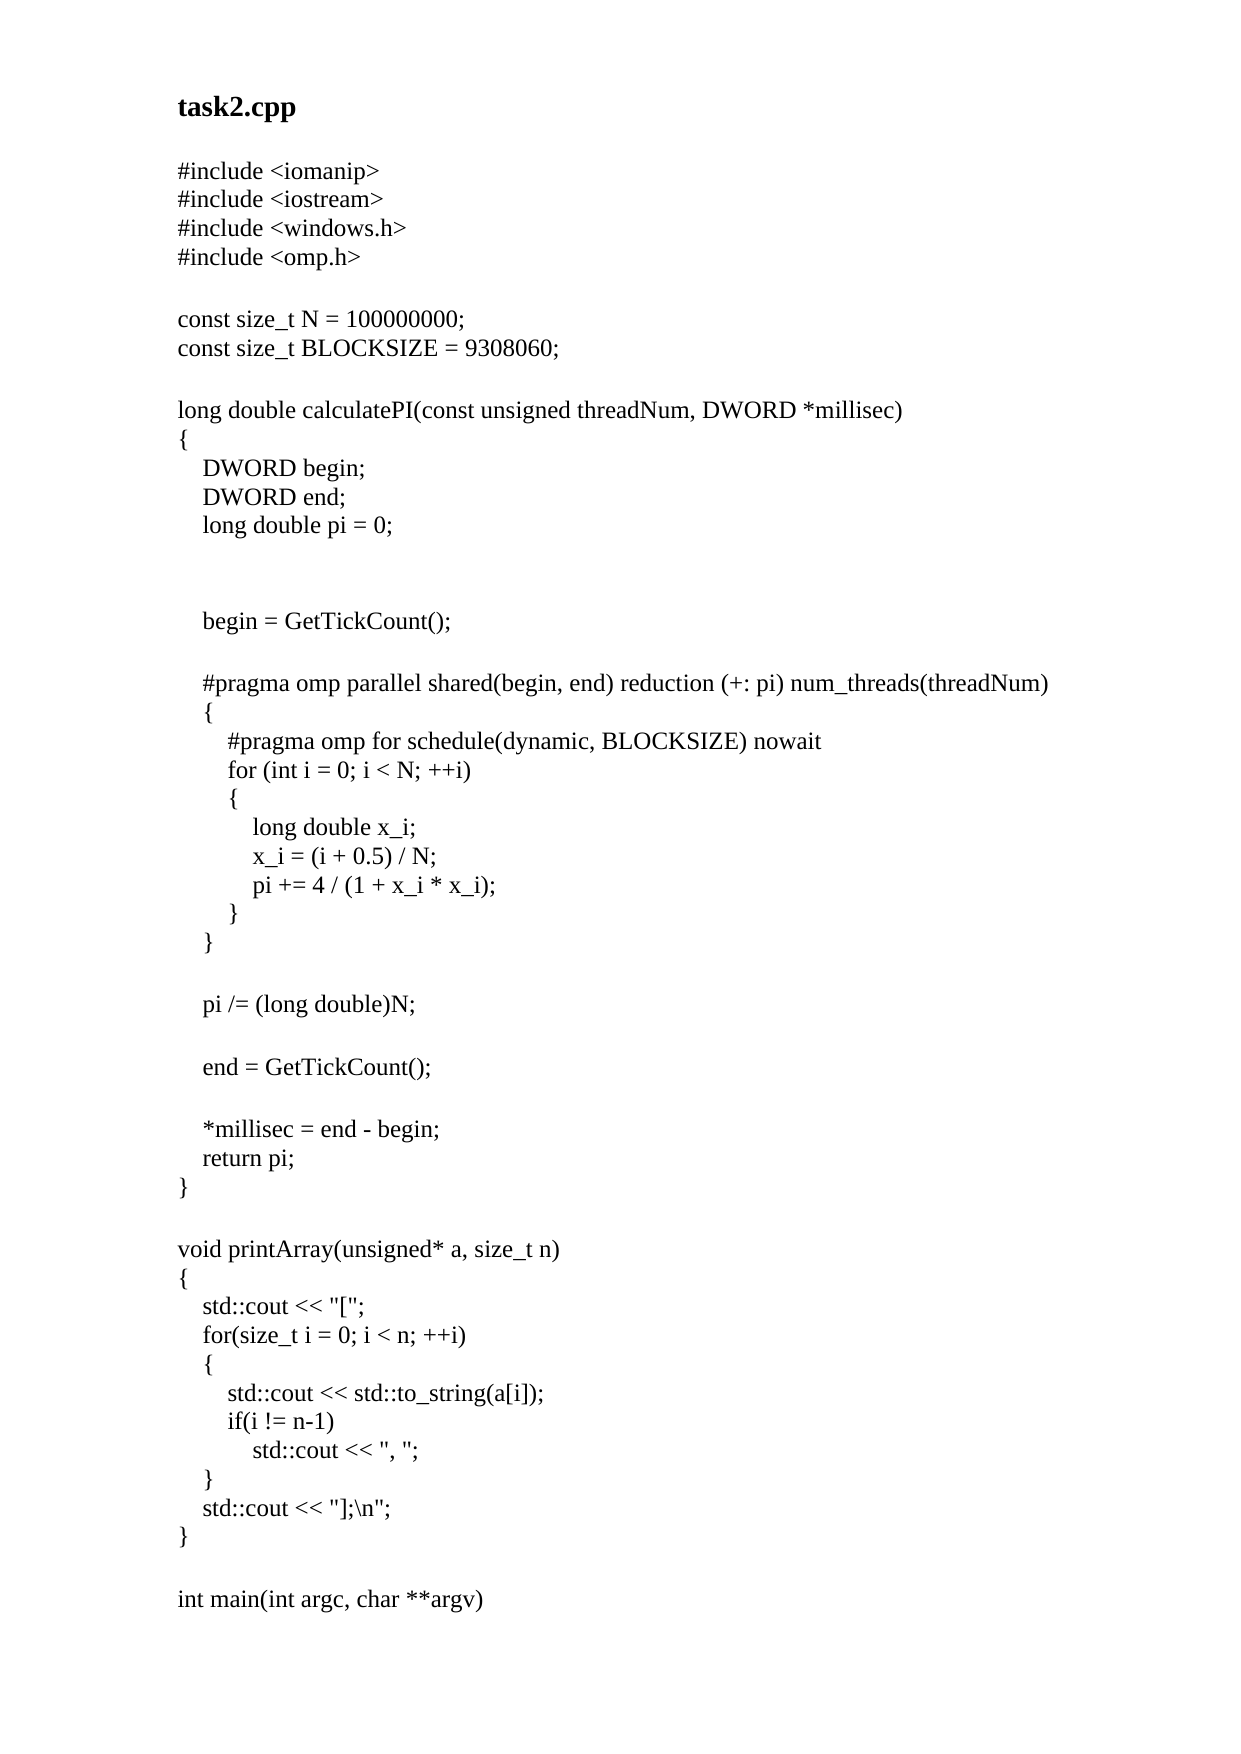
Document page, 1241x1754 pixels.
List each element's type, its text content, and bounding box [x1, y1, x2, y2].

text task2.cpp [177, 89, 1181, 122]
text long double pi = 0; [177, 510, 1181, 539]
text #include <windows.h> [177, 213, 1181, 242]
text { [177, 1263, 1181, 1291]
text end = GetTickCount(); [177, 1052, 1181, 1081]
text std::cout << std::to_string(a[i]); [177, 1378, 1181, 1406]
text std::cout << "];\n"; [177, 1493, 1181, 1521]
text x_i = (i + 0.5) / N; [177, 841, 1181, 870]
text #include <iomanip> [177, 156, 1181, 184]
text pi /= (long double)N; [177, 989, 1181, 1018]
text pi += 4 / (1 + x_i * x_i); [177, 870, 1181, 898]
text } [177, 1521, 1181, 1550]
text return pi; [177, 1143, 1181, 1172]
text for(size_t i = 0; i < n; ++i) [177, 1320, 1181, 1349]
text #include <omp.h> [177, 242, 1181, 271]
text begin = GetTickCount(); [177, 606, 1181, 635]
text for (int i = 0; i < N; ++i) [177, 755, 1181, 783]
text std::cout << ", "; [177, 1435, 1181, 1464]
text } [177, 1172, 1181, 1200]
text const size_t N = 100000000; [177, 304, 1181, 333]
text std::cout << "["; [177, 1291, 1181, 1320]
text DWORD end; [177, 482, 1181, 510]
text void printArray(unsigned* a, size_t n) [177, 1234, 1181, 1263]
text #include <iostream> [177, 184, 1181, 213]
text { [177, 424, 1181, 453]
text long double x_i; [177, 812, 1181, 841]
text } [177, 927, 1181, 956]
text DWORD begin; [177, 453, 1181, 482]
text } [177, 898, 1181, 927]
text const size_t BLOCKSIZE = 9308060; [177, 333, 1181, 362]
text { [177, 697, 1181, 726]
text { [177, 783, 1181, 812]
text long double calculatePI(const unsigned threadNum, DWORD *millisec) [177, 395, 1181, 424]
text } [177, 1464, 1181, 1493]
text if(i != n-1) [177, 1406, 1181, 1435]
text int main(int argc, char **argv) [177, 1584, 1181, 1612]
text { [177, 1349, 1181, 1378]
text *millisec = end - begin; [177, 1114, 1181, 1143]
text #pragma omp parallel shared(begin, end) reduction (+: pi) num_threads(threadNum) [177, 668, 1181, 697]
text #pragma omp for schedule(dynamic, BLOCKSIZE) nowait [177, 726, 1181, 755]
